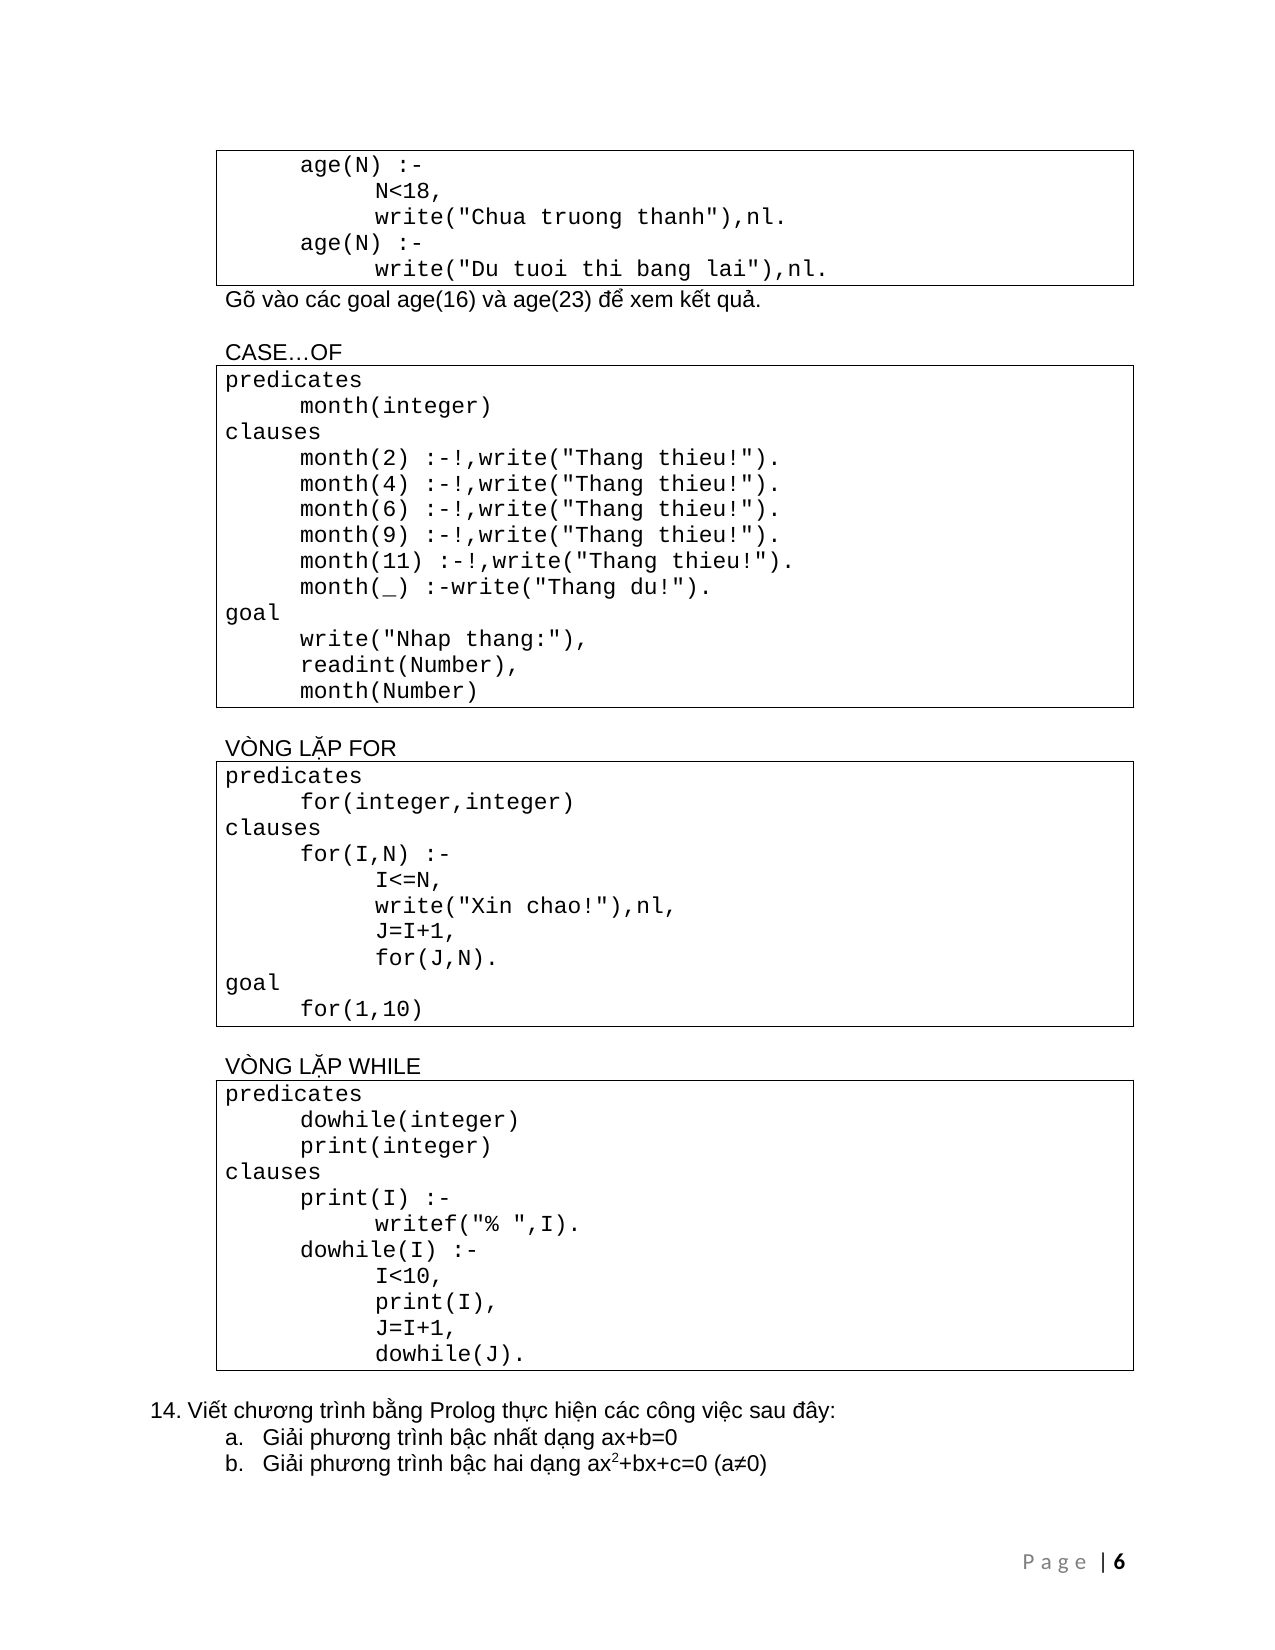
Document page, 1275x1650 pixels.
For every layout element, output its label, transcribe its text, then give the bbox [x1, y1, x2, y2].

list clauses [217, 417, 1133, 443]
list Giải phương trình bậc hai dạng ax2+bx+c=0 (a≠0) [225, 1450, 1125, 1476]
list N<18, [217, 176, 1133, 202]
list write("Chua truong thanh"),nl. [217, 202, 1133, 228]
list month(4) :-!,write("Thang thieu!"). [217, 469, 1133, 495]
list age(N) :- [217, 228, 1133, 254]
list predicates [217, 1081, 1133, 1105]
list goal [217, 598, 1133, 624]
list dowhile(J). [217, 1339, 1133, 1370]
list month(11) :-!,write("Thang thieu!"). [217, 547, 1133, 572]
list write("Du tuoi thi bang lai"),nl. [217, 254, 1133, 285]
list writef("% ",I). [217, 1209, 1133, 1235]
list predicates [217, 366, 1133, 391]
list print(I), [217, 1287, 1133, 1313]
list VÒNG LẶP FOR [225, 735, 1125, 761]
list I<10, [217, 1261, 1133, 1287]
list month(_) :-write("Thang du!"). [217, 572, 1133, 598]
list J=I+1, [217, 1313, 1133, 1339]
list predicates [217, 762, 1133, 787]
list write("Xin chao!"),nl, [217, 891, 1133, 917]
list for(I,N) :- [217, 839, 1133, 865]
list print(I) :- [217, 1183, 1133, 1209]
list month(6) :-!,write("Thang thieu!"). [217, 495, 1133, 521]
list goal [217, 969, 1133, 994]
list for(J,N). [217, 943, 1133, 969]
list for(integer,integer) [217, 787, 1133, 813]
list clauses [217, 813, 1133, 839]
list month(9) :-!,write("Thang thieu!"). [217, 521, 1133, 547]
list J=I+1, [217, 917, 1133, 943]
list Viết chương trình bằng Prolog thực hiện các công việc sau đây: [150, 1397, 1125, 1424]
list month(2) :-!,write("Thang thieu!"). [217, 443, 1133, 469]
list dowhile(I) :- [217, 1235, 1133, 1261]
list VÒNG LẶP WHILE [225, 1053, 1125, 1079]
list Gõ vào các goal age(16) và age(23) để xem kết quả. [225, 286, 1125, 312]
list month(Number) [217, 676, 1133, 707]
list write("Nhap thang:"), [217, 624, 1133, 650]
list month(integer) [217, 391, 1133, 417]
list print(integer) [217, 1131, 1133, 1157]
list clauses [217, 1157, 1133, 1183]
list for(1,10) [217, 994, 1133, 1026]
list dowhile(integer) [217, 1105, 1133, 1131]
list age(N) :- [217, 151, 1133, 176]
list I<=N, [217, 865, 1133, 891]
list CASE…OF [225, 339, 1125, 365]
list Giải phương trình bậc nhất dạng ax+b=0 [225, 1424, 1125, 1450]
list readint(Number), [217, 650, 1133, 676]
